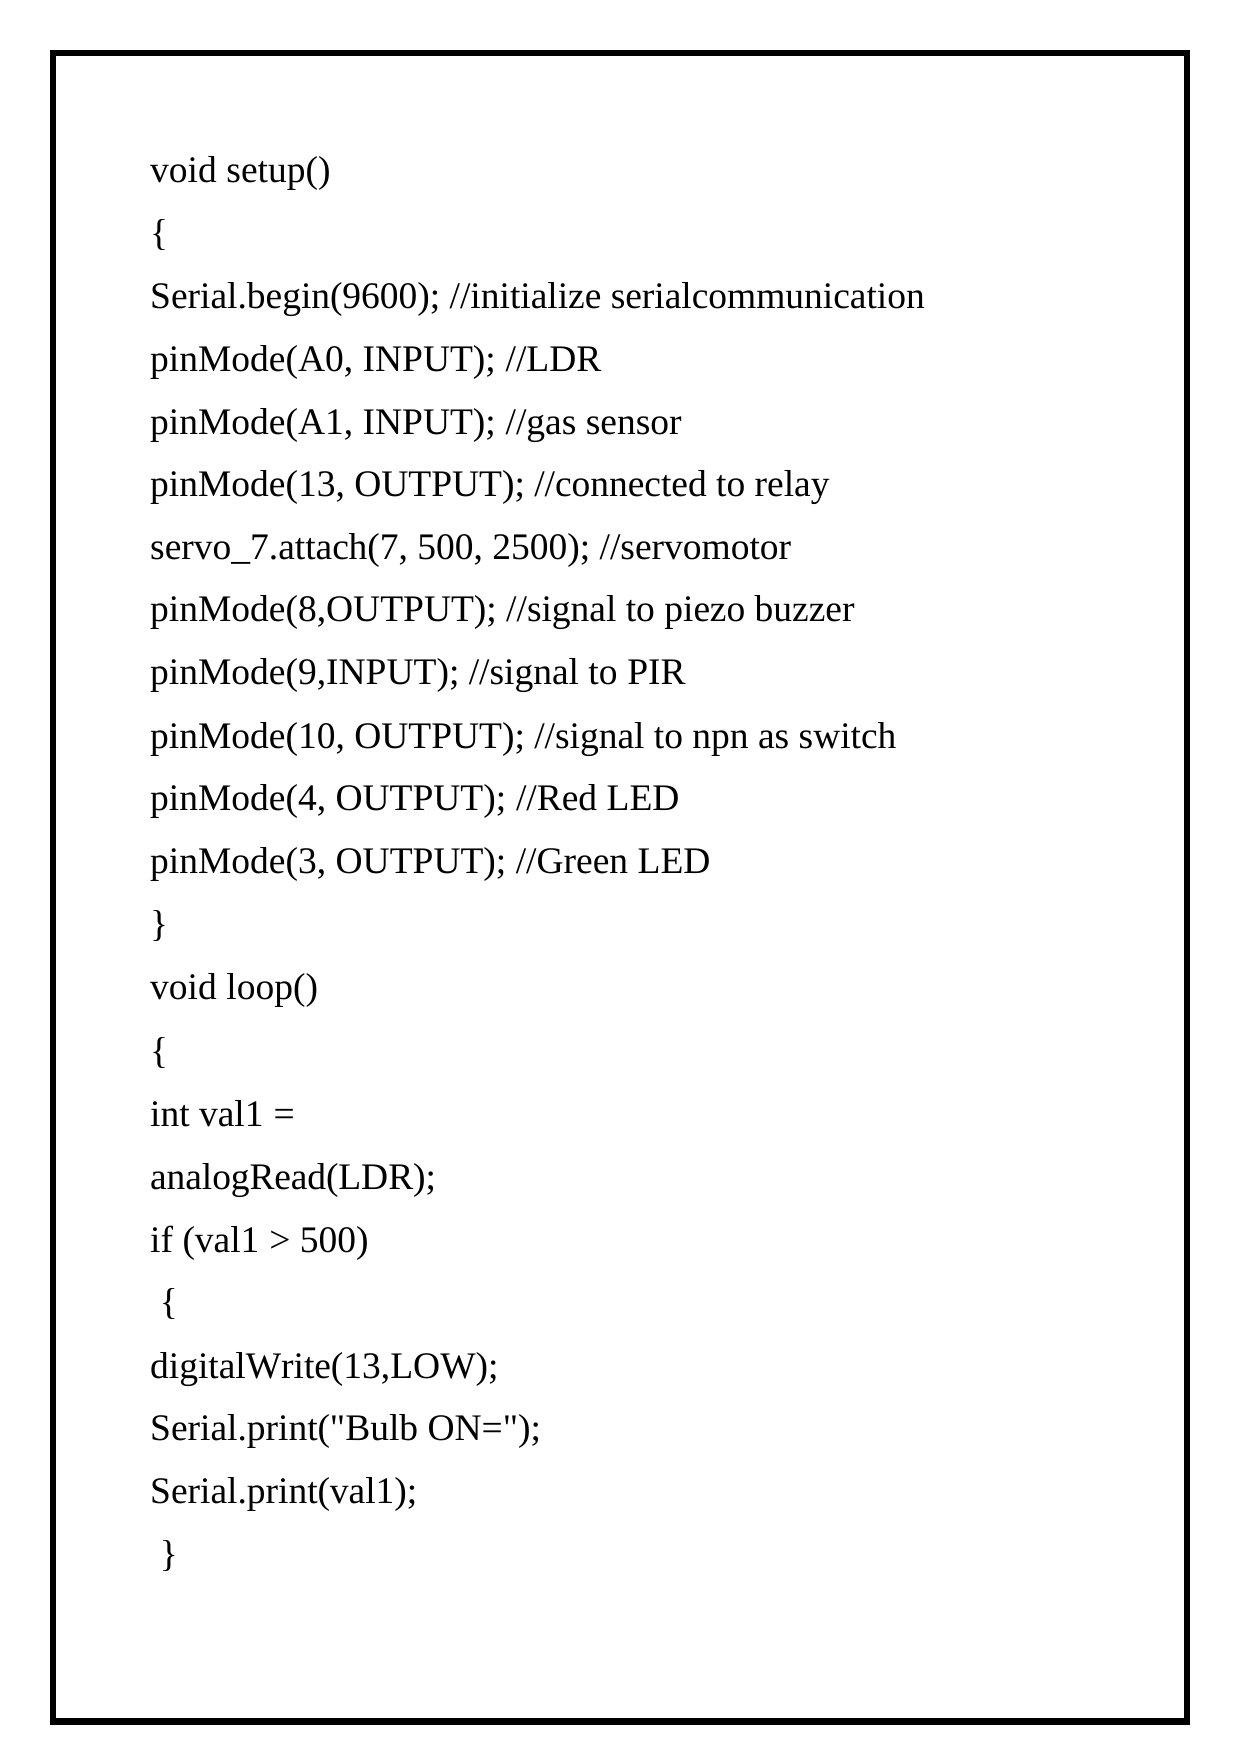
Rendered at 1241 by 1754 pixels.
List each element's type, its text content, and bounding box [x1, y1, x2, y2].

text pinMode(3, OUTPUT); //Green LED [150, 838, 1103, 881]
text int val1 = analogRead(LDR); if (val1 > 500) [150, 1091, 437, 1260]
text Serial.begin(9600); //initialize serialcommunication pinMode(A0, INPUT); //LDR [150, 274, 927, 379]
text } [150, 902, 1103, 945]
text void setup() [150, 147, 1103, 190]
text { [159, 1280, 1103, 1323]
text void loop() [150, 965, 1103, 1008]
text pinMode(10, OUTPUT); //signal to npn as switch pinMode(4, OUTPUT); //Red LED [150, 713, 898, 819]
text digitalWrite(13,LOW); Serial.print("Bulb ON="); Serial.print(val1); [150, 1343, 543, 1511]
text { [150, 210, 1103, 253]
text { [150, 1028, 1103, 1071]
text pinMode(A1, INPUT); //gas sensor pinMode(13, OUTPUT); //connected to relay servo_7.attach(7, 500, 2500); //servomotor pinMode(8,OUTPUT); //signal to piezo buzzer pinMode(9,INPUT); //signal to PIR [150, 399, 857, 692]
text } [159, 1531, 1103, 1574]
